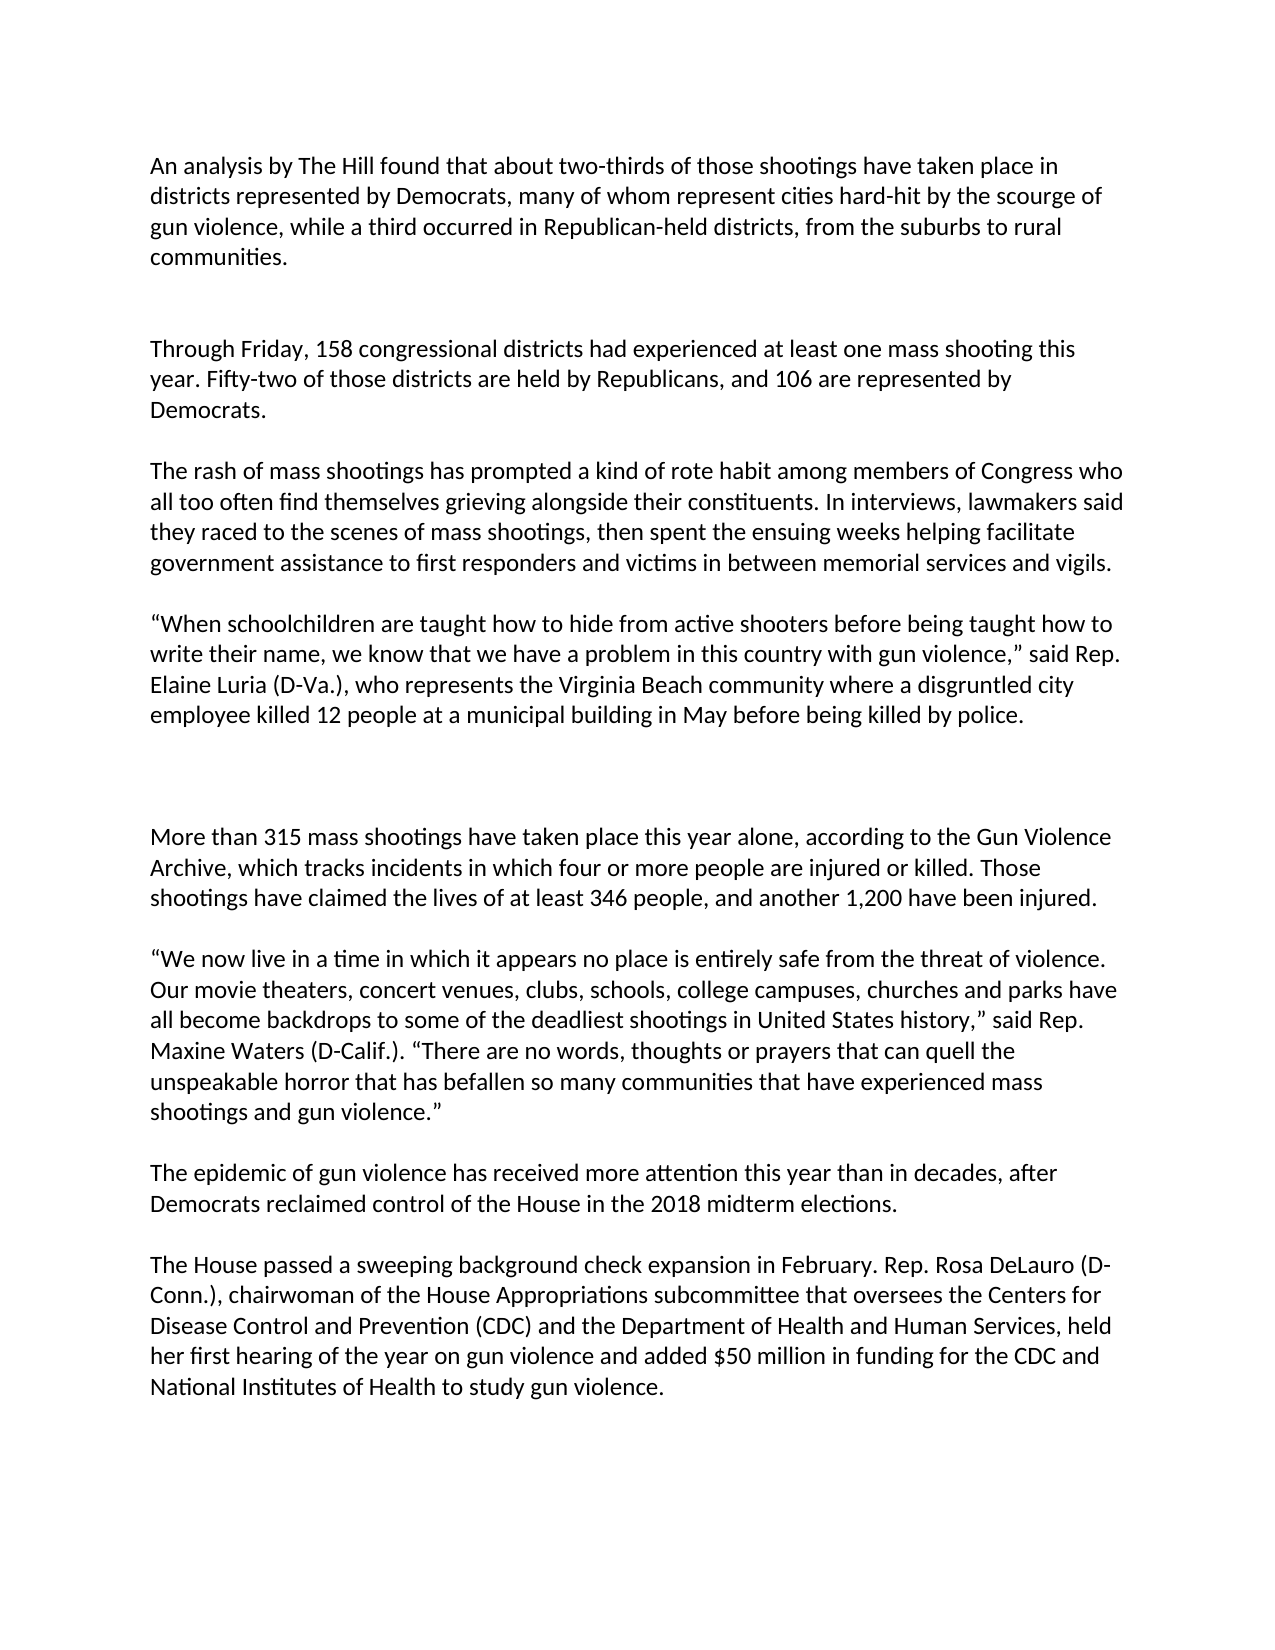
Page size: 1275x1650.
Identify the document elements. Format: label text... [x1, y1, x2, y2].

text “When schoolchildren are taught how to hide from active shooters before being taught how to write their name, we know that we have a problem in this country with gun violence,” said Rep. Elaine Luria (D-Va.), who represents the Virginia Beach community where a disgruntled city employee killed 12 people at a municipal building in May before being killed by police. [150, 608, 1125, 730]
text The epidemic of gun violence has received more attention this year than in decades, after Democrats reclaimed control of the House in the 2018 midterm elections. [150, 1157, 1125, 1218]
text More than 315 mass shootings have taken place this year alone, according to the Gun Violence Archive, which tracks incidents in which four or more people are injured or killed. Those shootings have claimed the lives of at least 346 people, and another 1,200 have been injured. [150, 821, 1125, 913]
text The rash of mass shootings has prompted a kind of rote habit among members of Congress who all too often find themselves grieving alongside their constituents. In interviews, lawmakers said they raced to the scenes of mass shootings, then spent the ensuing weeks helping facilitate government assistance to first responders and victims in between memorial services and vigils. [150, 455, 1125, 577]
text An analysis by The Hill found that about two-thirds of those shootings have taken place in districts represented by Democrats, many of whom represent cities hard-hit by the scourge of gun violence, while a third occurred in Republican-held districts, from the suburbs to rural communities. [150, 150, 1125, 272]
text “We now live in a time in which it appears no place is entirely safe from the threat of violence. Our movie theaters, concert venues, clubs, schools, college campuses, churches and parks have all become backdrops to some of the deadliest shootings in United States history,” said Rep. Maxine Waters (D-Calif.). “There are no words, thoughts or prayers that can quell the unspeakable horror that has befallen so many communities that have experienced mass shootings and gun violence.” [150, 943, 1125, 1127]
text The House passed a sweeping background check expansion in February. Rep. Rosa DeLauro (D-Conn.), chairwoman of the House Appropriations subcommittee that oversees the Centers for Disease Control and Prevention (CDC) and the Department of Health and Human Services, held her first hearing of the year on gun violence and added $50 million in funding for the CDC and National Institutes of Health to study gun violence. [150, 1249, 1125, 1401]
text Through Friday, 158 congressional districts had experienced at least one mass shooting this year. Fifty-two of those districts are held by Republicans, and 106 are represented by Democrats. [150, 333, 1125, 425]
